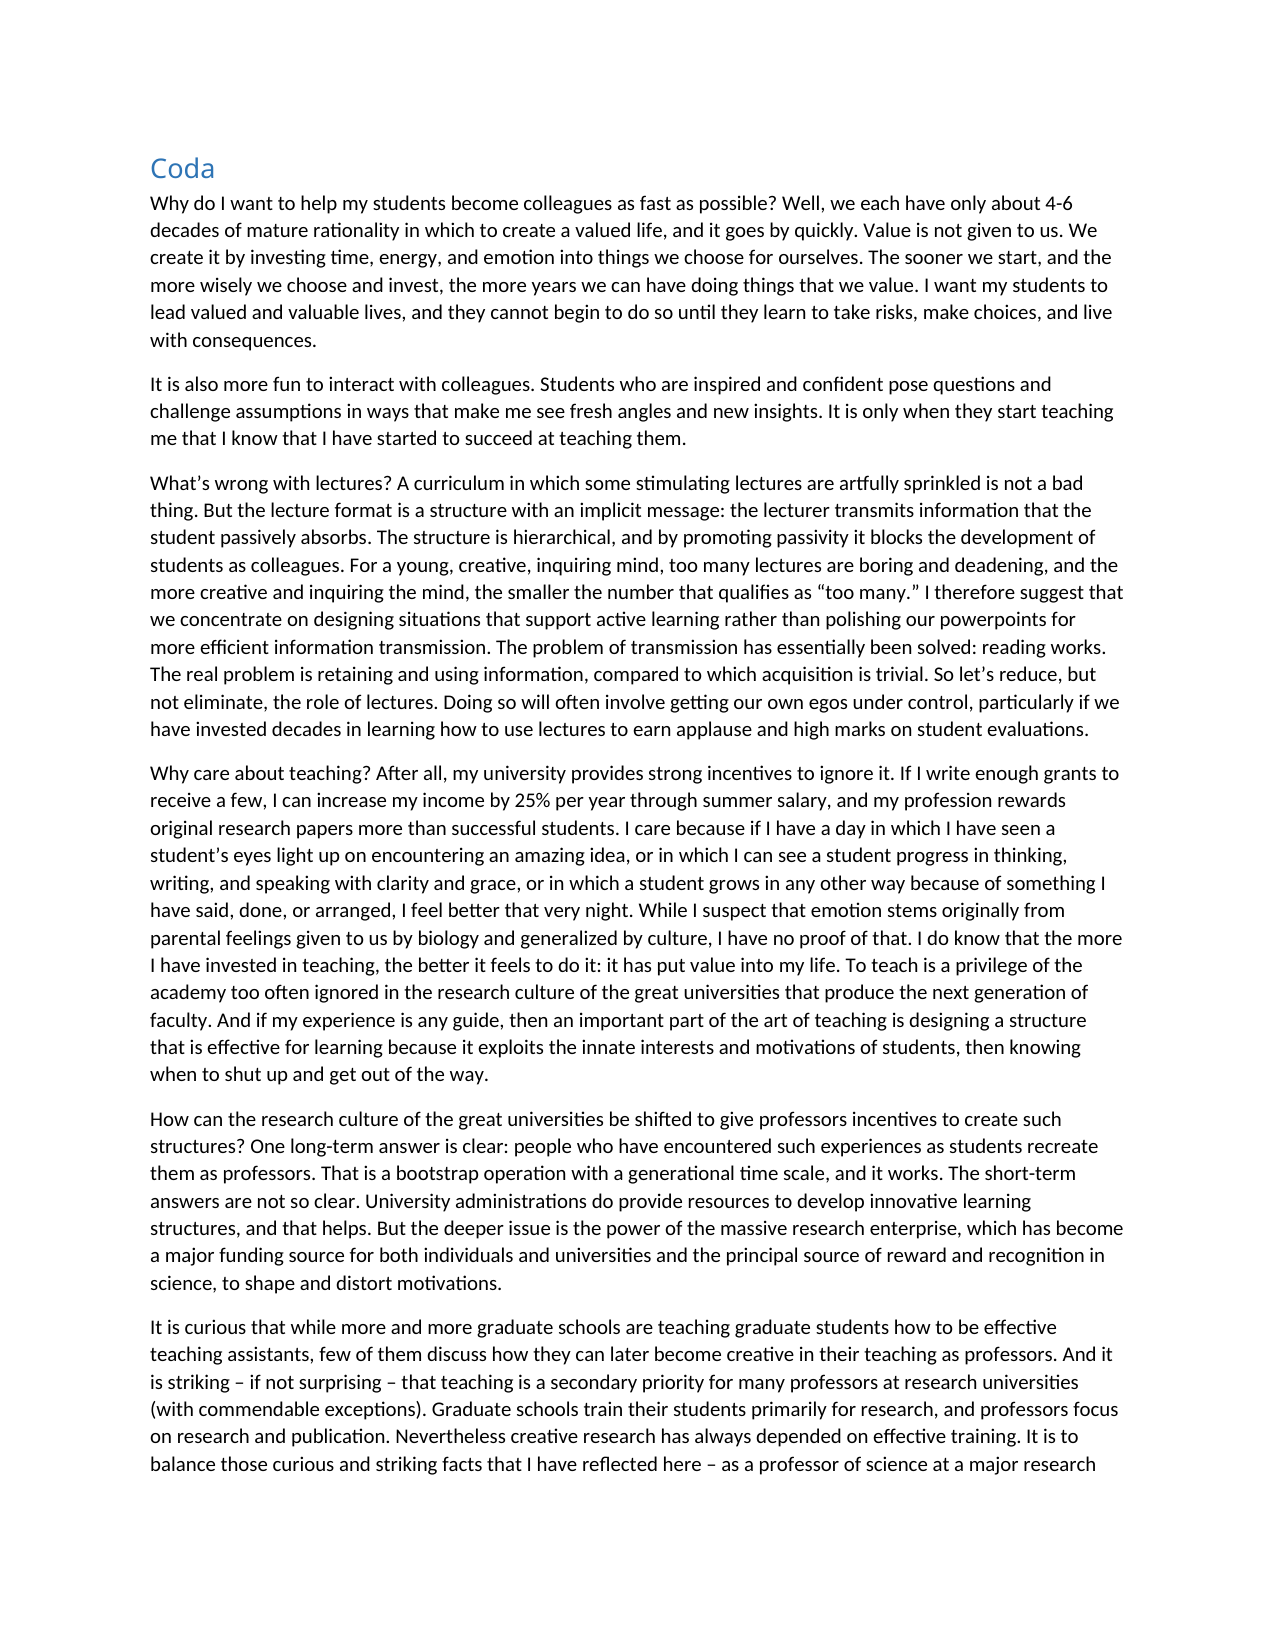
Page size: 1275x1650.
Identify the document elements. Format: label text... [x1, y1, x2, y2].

text How can the research culture of the great universities be shifted to give professors incentives to create such structures? One long-term answer is clear: people who have encountered such experiences as students recreate them as professors. That is a bootstrap operation with a generational time scale, and it works. The short-term answers are not so clear. University administrations do provide resources to develop innovative learning structures, and that helps. But the deeper issue is the power of the massive research enterprise, which has become a major funding source for both individuals and universities and the principal source of reward and recognition in science, to shape and distort motivations. [150, 1106, 1125, 1296]
text What’s wrong with lectures? A curriculum in which some stimulating lectures are artfully sprinkled is not a bad thing. But the lecture format is a structure with an implicit message: the lecturer transmits information that the student passively absorbs. The structure is hierarchical, and by promoting passivity it blocks the development of students as colleagues. For a young, creative, inquiring mind, too many lectures are boring and deadening, and the more creative and inquiring the mind, the smaller the number that qualifies as “too many.” I therefore suggest that we concentrate on designing situations that support active learning rather than polishing our powerpoints for more efficient information transmission. The problem of transmission has essentially been solved: reading works. The real problem is retaining and using information, compared to which acquisition is trivial. So let’s reduce, but not eliminate, the role of lectures. Doing so will often involve getting our own egos under control, particularly if we have invested decades in learning how to use lectures to earn applause and high marks on student evaluations. [150, 470, 1125, 742]
text It is also more fun to interact with colleagues. Students who are inspired and confident pose questions and challenge assumptions in ways that make me see fresh angles and new insights. It is only when they start teaching me that I know that I have started to succeed at teaching them. [150, 371, 1125, 451]
text Why do I want to help my students become colleagues as fast as possible? Well, we each have only about 4-6 decades of mature rationality in which to create a valued life, and it goes by quickly. Value is not given to us. We create it by investing time, energy, and emotion into things we choose for ourselves. The sooner we start, and the more wisely we choose and invest, the more years we can have doing things that we value. I want my students to lead valued and valuable lives, and they cannot begin to do so until they learn to take risks, make choices, and live with consequences. [150, 190, 1125, 352]
text Why care about teaching? After all, my university provides strong incentives to ignore it. If I write enough grants to receive a few, I can increase my income by 25% per year through summer salary, and my profession rewards original research papers more than successful students. I care because if I have a day in which I have seen a student’s eyes light up on encountering an amazing idea, or in which I can see a student progress in thinking, writing, and speaking with clarity and grace, or in which a student grows in any other way because of something I have said, done, or arranged, I feel better that very night. While I suspect that emotion stems originally from parental feelings given to us by biology and generalized by culture, I have no proof of that. I do know that the more I have invested in teaching, the better it feels to do it: it has put value into my life. To teach is a privilege of the academy too often ignored in the research culture of the great universities that produce the next generation of faculty. And if my experience is any guide, then an important part of the art of teaching is designing a structure that is effective for learning because it exploits the innate interests and motivations of students, then knowing when to shut up and get out of the way. [150, 760, 1125, 1087]
subtitle Coda [150, 150, 1125, 187]
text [150, 1314, 1125, 1477]
